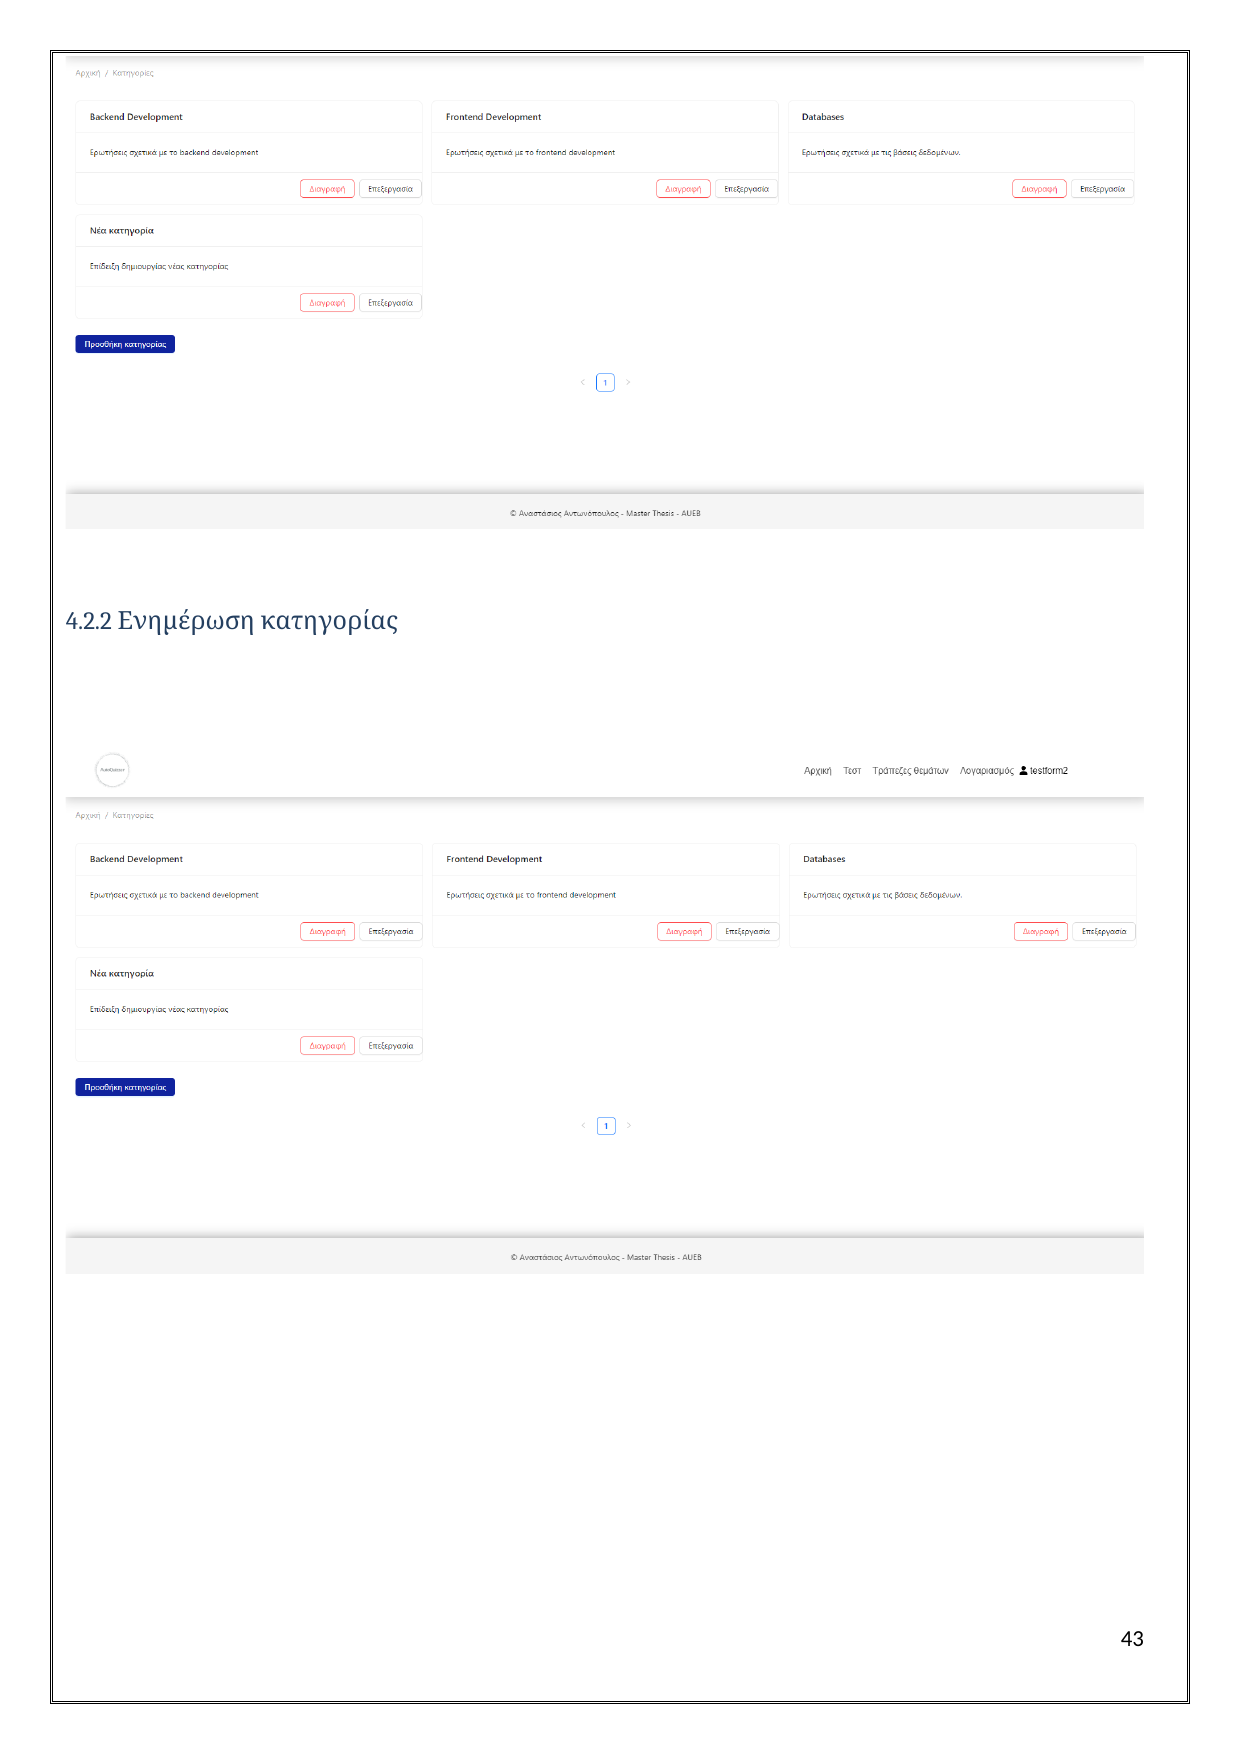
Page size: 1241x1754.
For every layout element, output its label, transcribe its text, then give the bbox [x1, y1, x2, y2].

subtitle 4.2.2 Ενημέρωση κατηγορίας [66, 607, 1144, 636]
picture [65, 746, 1144, 1274]
picture [65, 56, 1144, 529]
